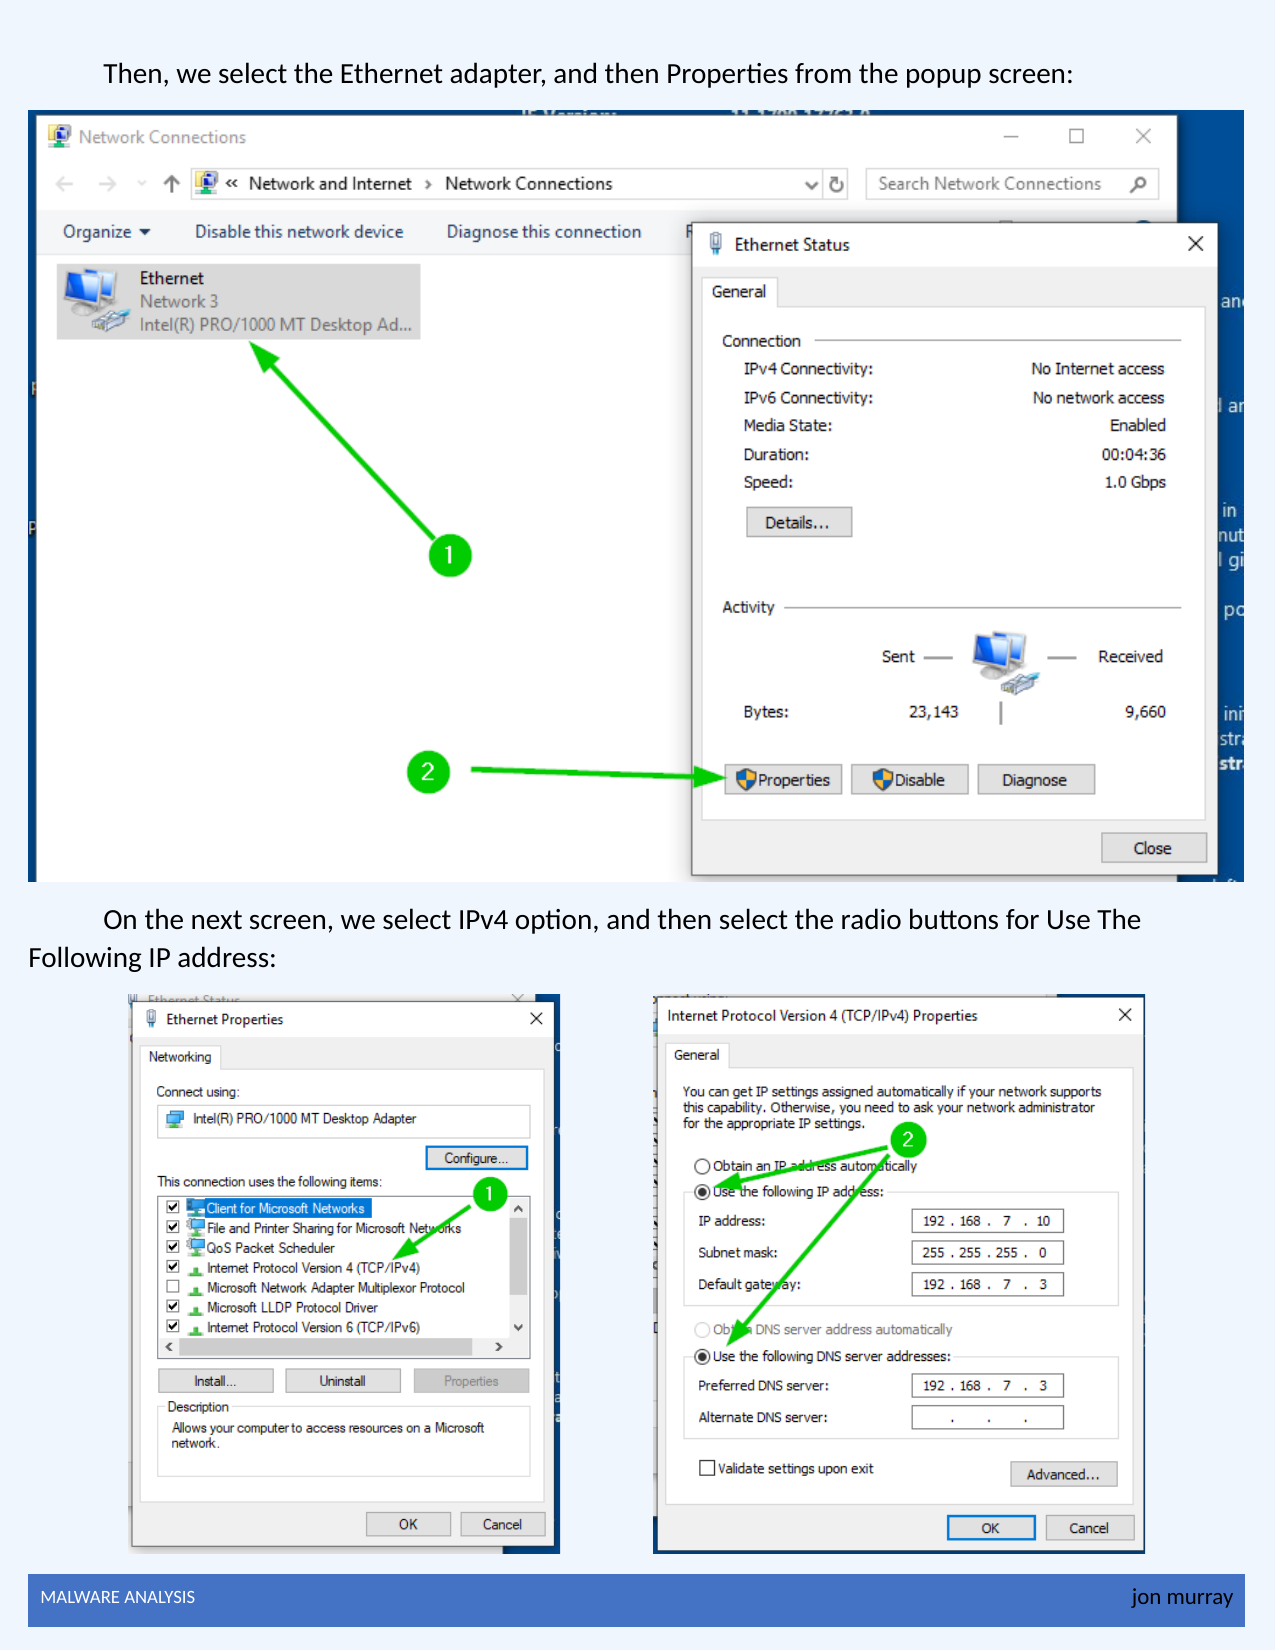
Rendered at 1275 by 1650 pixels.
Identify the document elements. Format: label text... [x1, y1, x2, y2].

picture [128, 994, 561, 1554]
picture [653, 994, 1146, 1554]
text Then, we select the Ethernet adapter, and then Properties from the popup screen: [28, 55, 1245, 91]
text On the next screen, we select IPv4 option, and then select the radio buttons for Use The Following IP address: [28, 901, 1245, 975]
picture [28, 110, 1244, 882]
